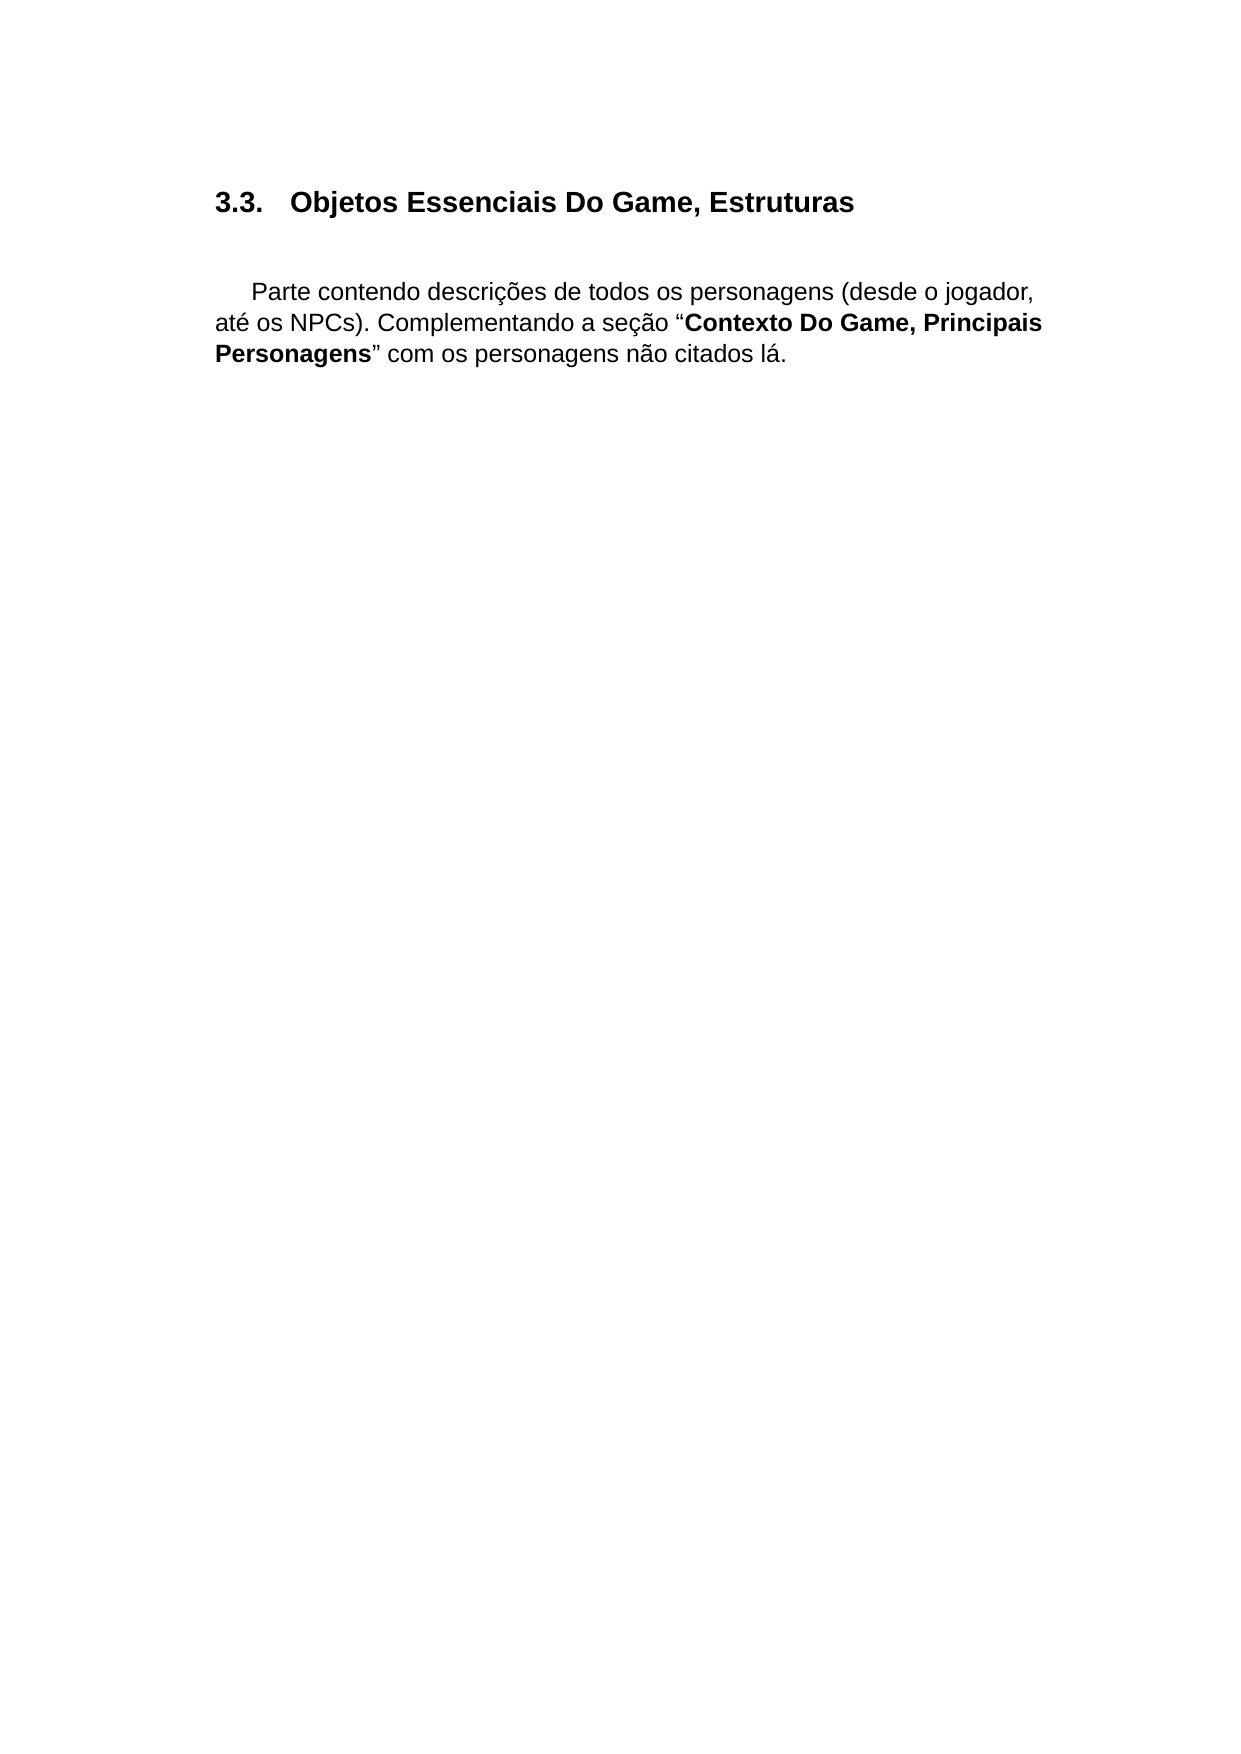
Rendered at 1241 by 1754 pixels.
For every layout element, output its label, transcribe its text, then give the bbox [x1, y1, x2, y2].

text Parte contendo descrições de todos os personagens (desde o jogador, até os NPCs). Complementando a seção “Contexto Do Game, Principais Personagens” com os personagens não citados lá. [215, 277, 1063, 368]
subtitle Objetos Essenciais Do Game, Estruturas [215, 185, 1063, 219]
